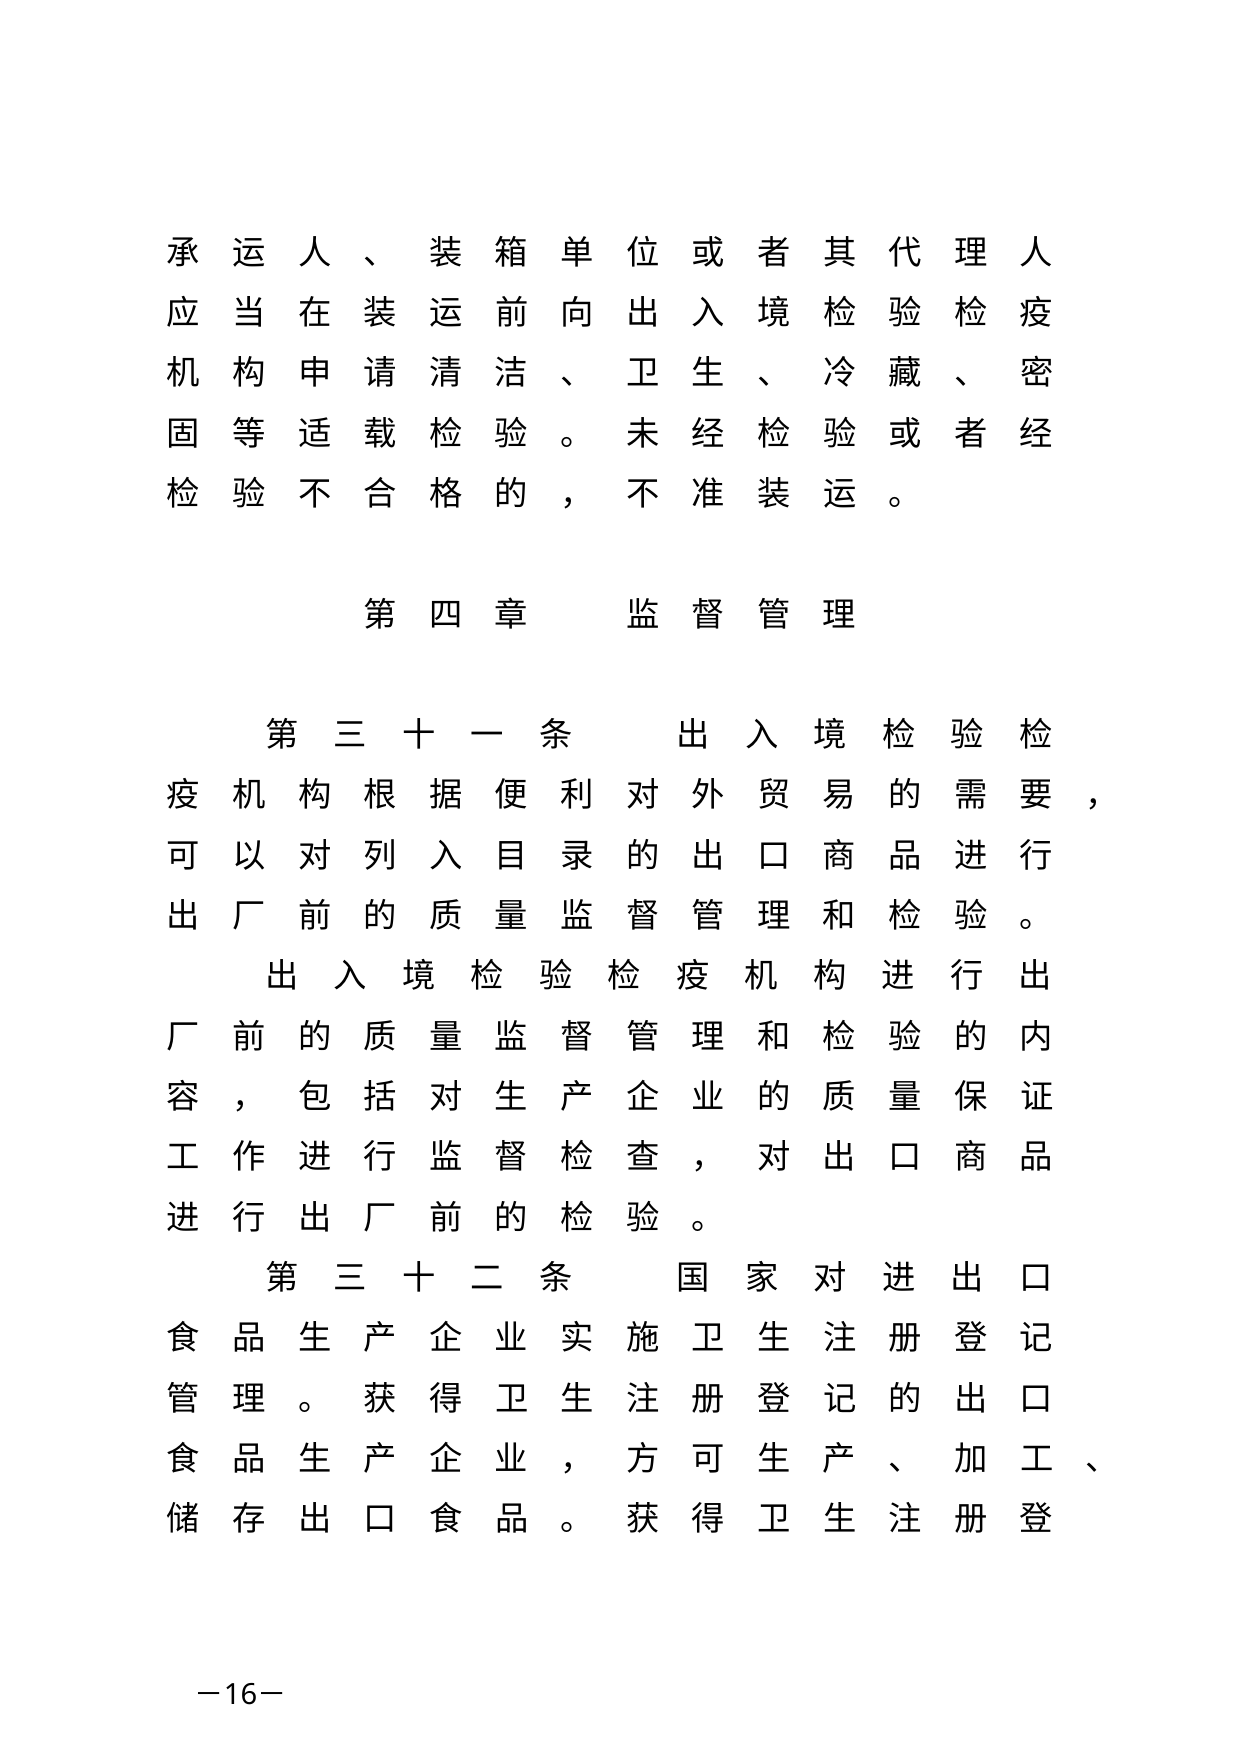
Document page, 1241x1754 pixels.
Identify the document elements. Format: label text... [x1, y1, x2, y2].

text 第四章 监督管理 [167, 581, 1085, 642]
text 出入境检验检疫机构进行出厂前的质量监督管理和检验的内容，包括对生产企业的质量保证工作进行监督检查，对出口商品进行出厂前的检验。 [167, 943, 1085, 1245]
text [167, 1245, 1085, 1546]
text 第三十一条 出入境检验检疫机构根据便利对外贸易的需要，可以对列入目录的出口商品进行出厂前的质量监督管理和检验。 [167, 702, 1085, 943]
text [167, 219, 1085, 521]
